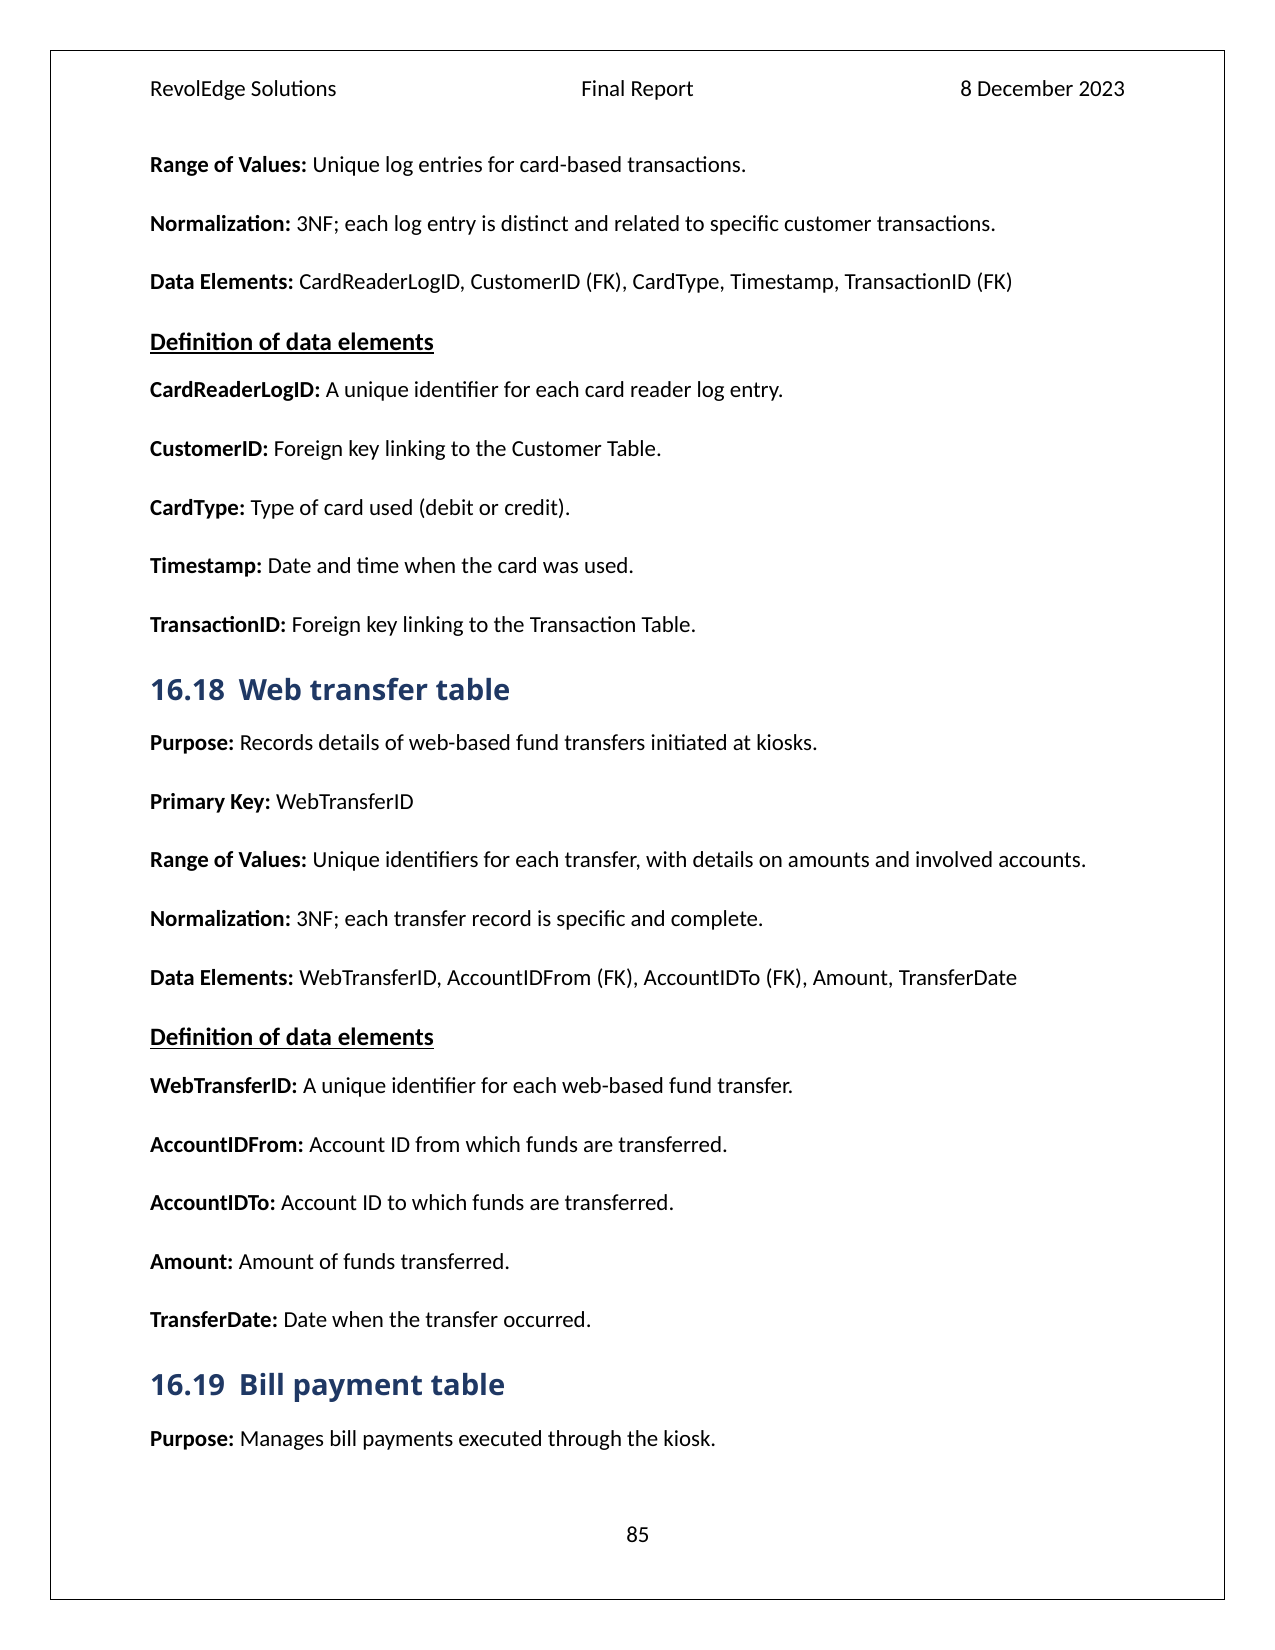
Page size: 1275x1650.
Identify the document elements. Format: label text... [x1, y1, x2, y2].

text Range of Values: Unique identifiers for each transfer, with details on amounts and involved accounts. [150, 846, 1125, 873]
text Definition of data elements [150, 1021, 1125, 1052]
text CustomerID: Foreign key linking to the Customer Table. [150, 434, 1125, 462]
subtitle Web transfer table [150, 669, 1125, 708]
text Data Elements: CardReaderLogID, CustomerID (FK), CardType, Timestamp, TransactionID (FK) [150, 267, 1125, 295]
text AccountIDTo: Account ID to which funds are transferred. [150, 1188, 1125, 1216]
text TransferDate: Date when the transfer occurred. [150, 1306, 1125, 1334]
text Definition of data elements [150, 326, 1125, 356]
text Primary Key: WebTransferID [150, 787, 1125, 815]
text CardType: Type of card used (debit or credit). [150, 493, 1125, 521]
text WebTransferID: A unique identifier for each web-based fund transfer. [150, 1071, 1125, 1099]
text Data Elements: WebTransferID, AccountIDFrom (FK), AccountIDTo (FK), Amount, TransferDate [150, 963, 1125, 991]
text Normalization: 3NF; each transfer record is specific and complete. [150, 904, 1125, 932]
text Normalization: 3NF; each log entry is distinct and related to specific customer transactions. [150, 209, 1125, 237]
text AccountIDFrom: Account ID from which funds are transferred. [150, 1130, 1125, 1158]
subtitle Bill payment table [150, 1364, 1125, 1404]
text CardReaderLogID: A unique identifier for each card reader log entry. [150, 376, 1125, 403]
text Range of Values: Unique log entries for card-based transactions. [150, 150, 1125, 178]
text TransactionID: Foreign key linking to the Transaction Table. [150, 610, 1125, 638]
text Amount: Amount of funds transferred. [150, 1247, 1125, 1275]
text Purpose: Manages bill payments executed through the kiosk. [150, 1424, 1125, 1452]
text Purpose: Records details of web-based fund transfers initiated at kiosks. [150, 728, 1125, 756]
text Timestamp: Date and time when the card was used. [150, 551, 1125, 579]
